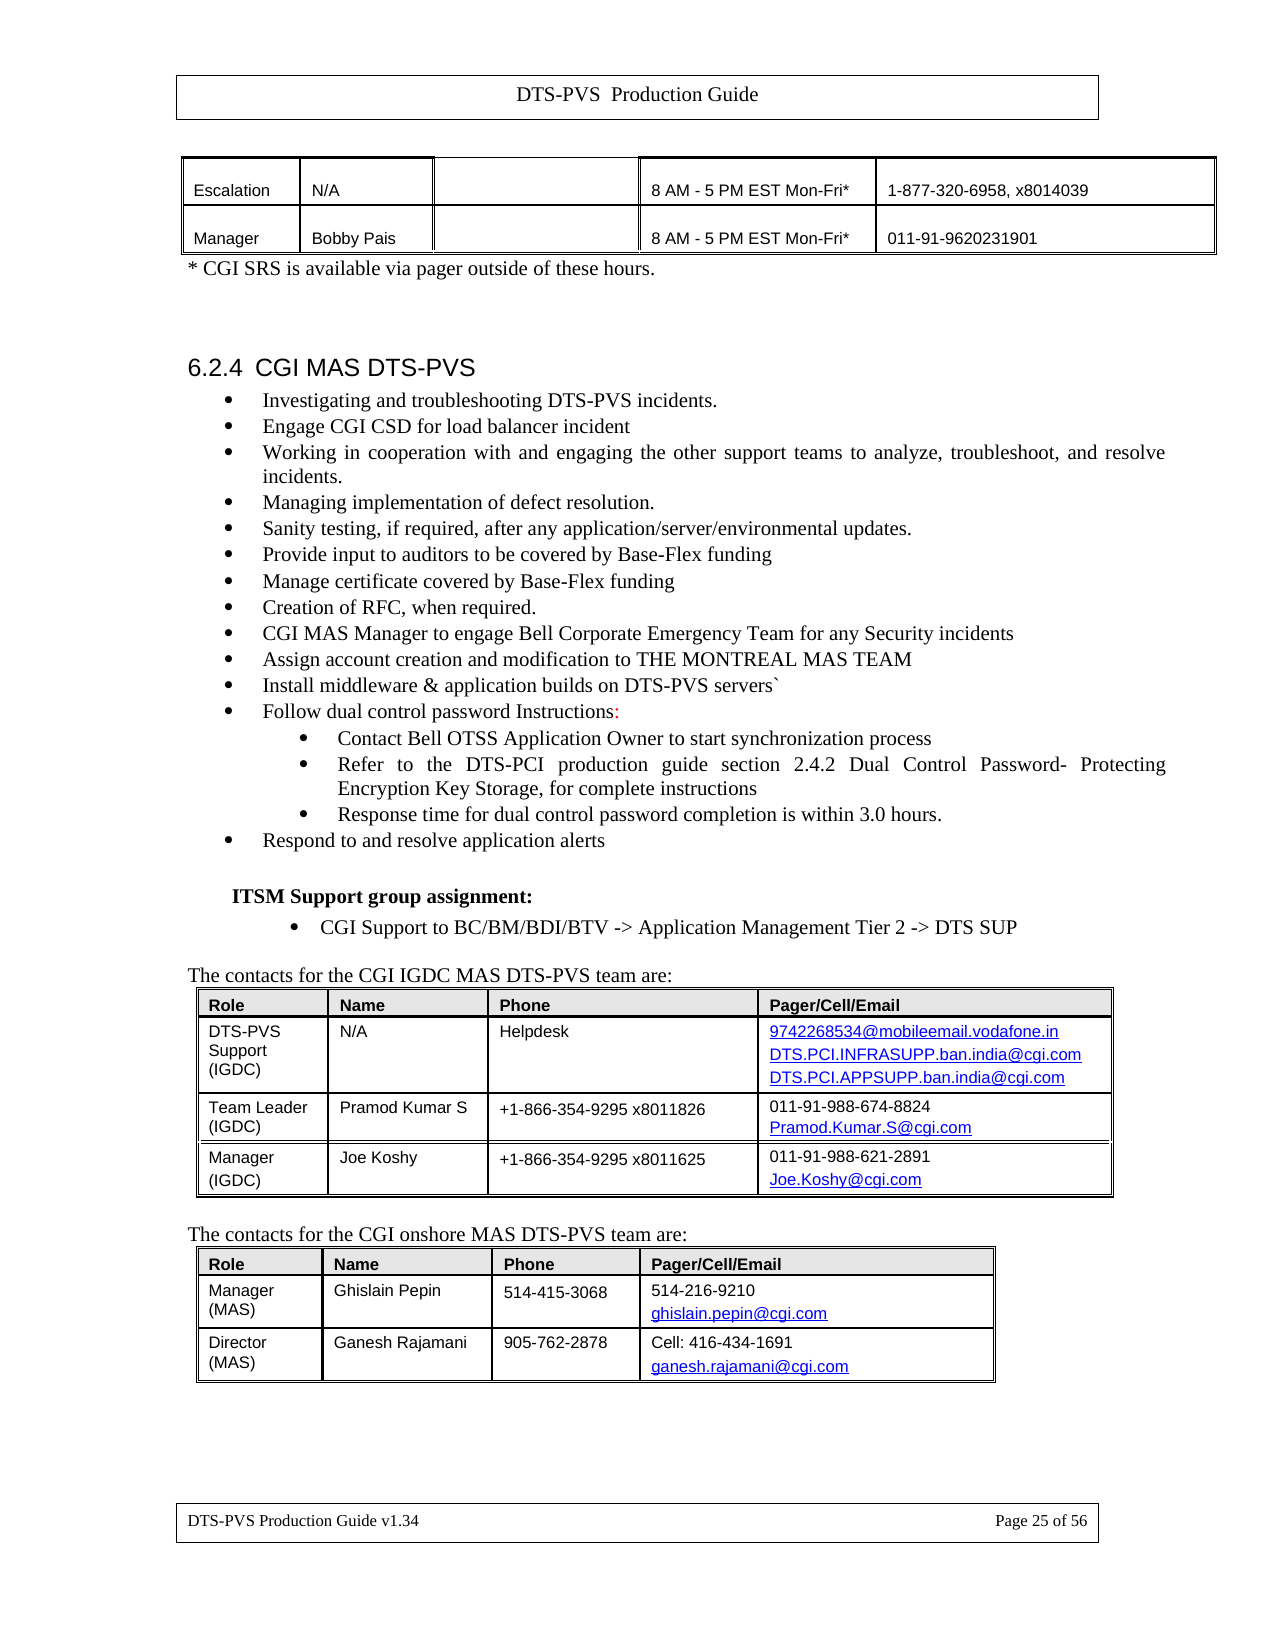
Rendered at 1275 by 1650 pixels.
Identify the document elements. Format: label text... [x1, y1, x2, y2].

table_cell 514-216-9210 ghislain.pepin@cgi.com [641, 1276, 993, 1327]
table_cell [877, 206, 1214, 252]
table_cell [435, 158, 638, 204]
table_cell [184, 159, 299, 204]
list Refer to the DTS-PCI production guide section 2.4.2 Dual Control Password- Protecting Encryption Key Storage, for complete instructions [300, 752, 1167, 800]
table_cell 905-762-2878 [493, 1329, 639, 1380]
table_cell [877, 159, 1214, 204]
table_cell Manager (IGDC) [197, 1140, 327, 1194]
table_cell 9742268534@mobileemail.vodafone.in DTS.PCI.INFRASUPP.ban.india@cgi.com DTS.PCI.APPSUPP.ban.india@cgi.com [759, 1018, 1111, 1092]
list CGI MAS Manager to engage Bell Corporate Emergency Team for any Security incidents [225, 621, 1167, 645]
table_cell Joe Koshy [329, 1144, 487, 1194]
table_cell Cell: 416-434-1691 ganesh.rajamani@cgi.com [641, 1329, 993, 1380]
table_cell [641, 159, 875, 204]
text The contacts for the CGI IGDC MAS DTS-PVS team are: [187, 963, 1167, 987]
list Follow dual control password Instructions: [225, 699, 1167, 723]
table_cell Helpdesk [489, 1018, 757, 1092]
table_header Role [199, 990, 327, 1015]
table_cell Team Leader (IGDC) [199, 1094, 327, 1140]
table_cell [640, 206, 875, 252]
table_cell [301, 159, 432, 204]
list Sanity testing, if required, after any application/server/environmental updates. [225, 516, 1167, 540]
table_cell Manager (MAS) [199, 1276, 321, 1327]
list Engage CGI CSD for load balancer incident [225, 414, 1167, 438]
table_cell N/A [329, 1018, 487, 1092]
table_cell [184, 206, 299, 252]
table_header Phone [489, 990, 757, 1015]
table_header Pager/Cell/Email [641, 1249, 993, 1274]
table_header Name [324, 1249, 491, 1274]
list Assign account creation and modification to THE MONTREAL MAS TEAM [225, 647, 1167, 671]
table_header Pager/Cell/Email [759, 990, 1111, 1015]
list Provide input to auditors to be covered by Base-Flex funding [225, 542, 1167, 566]
table_header Name [329, 990, 487, 1015]
list Respond to and resolve application alerts [225, 828, 1167, 852]
table_cell Director (MAS) [199, 1329, 321, 1380]
table_cell +1-866-354-9295 x8011826 [489, 1094, 757, 1140]
table_cell [301, 206, 433, 252]
table_cell Ghislain Pepin [324, 1276, 491, 1327]
table_cell 011-91-988-621-2891 Joe.Koshy@cgi.com [759, 1140, 1112, 1194]
table_cell DTS-PVS Support (IGDC) [199, 1018, 327, 1092]
table_cell [433, 206, 640, 252]
list Managing implementation of defect resolution. [225, 490, 1167, 514]
text The contacts for the CGI onshore MAS DTS-PVS team are: [187, 1222, 1167, 1246]
table_cell 011-91-988-674-8824 Pramod.Kumar.S@cgi.com [759, 1094, 1111, 1140]
list Contact Bell OTSS Application Owner to start synchronization process [300, 725, 1167, 749]
table_header Phone [493, 1249, 639, 1274]
list Manage certificate covered by Base-Flex funding [225, 568, 1167, 593]
table_cell +1-866-354-9295 x8011625 [489, 1144, 757, 1194]
table_cell Pramod Kumar S [329, 1094, 487, 1140]
list Creation of RFC, when required. [225, 595, 1167, 619]
list Working in cooperation with and engaging the other support teams to analyze, troubleshoot, and resolve incidents. [225, 440, 1167, 488]
table_header Role [199, 1249, 321, 1274]
table_cell Ganesh Rajamani [324, 1329, 491, 1380]
table_cell 514-415-3068 [493, 1276, 639, 1327]
subtitle CGI MAS DTS-PVS [187, 353, 1167, 381]
list Install middleware & application builds on DTS-PVS servers` [225, 673, 1167, 697]
list Response time for dual control password completion is within 3.0 hours. [300, 802, 1167, 826]
list Investigating and troubleshooting DTS-PVS incidents. [225, 388, 1167, 412]
